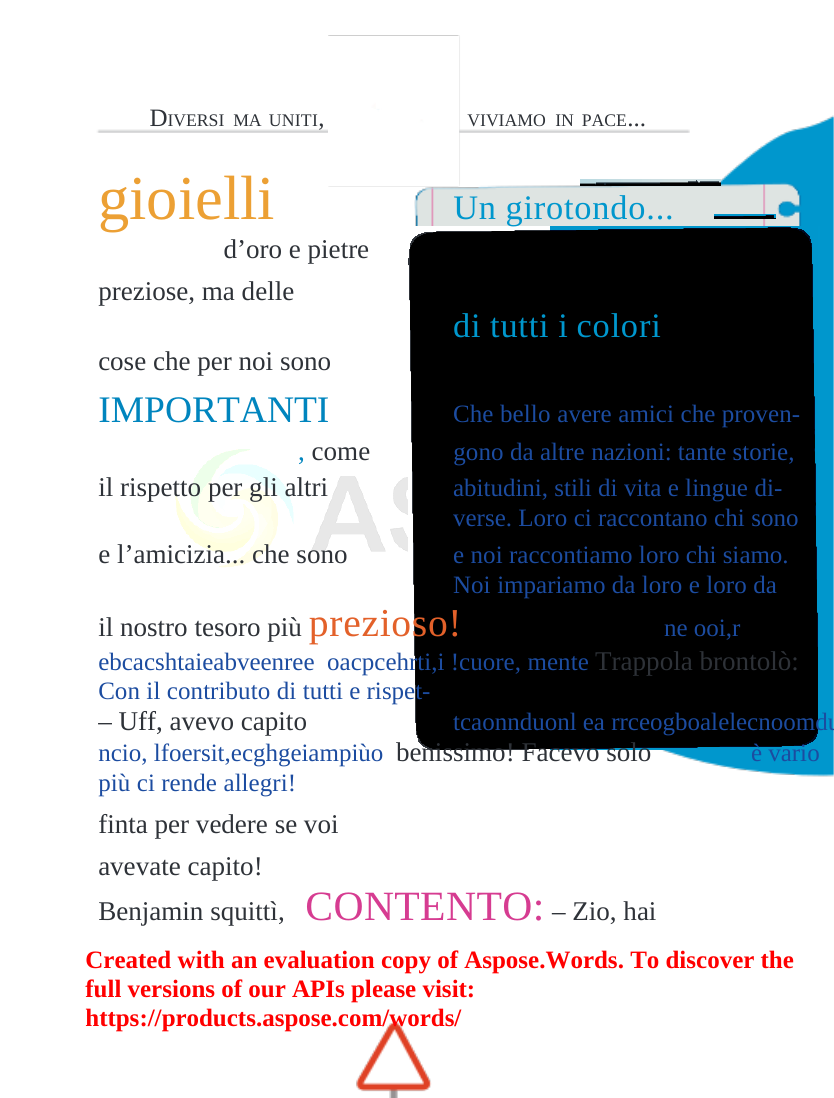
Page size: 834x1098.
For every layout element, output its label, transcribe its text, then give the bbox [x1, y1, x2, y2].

picture [0, 25, 834, 1098]
text il nostro tesoro più prezioso! ne ooi,r ebcacshtaieabveenree oacpcehrti,i !cuore, mente Trappola brontolò: Con il contributo di tutti e rispet- [98, 599, 834, 705]
text verse. Loro ci raccontano chi sono [453, 503, 834, 531]
list Uff, avevo capito tcaonnduonl ea rrceogboalelecnoomdui ncio, lfoersit,ecghgeiampiùo benissimo! Facevo solo è vario più ci rende allegri! [98, 705, 834, 797]
text , come gono da altre nazioni: tante storie, [298, 431, 834, 466]
text Noi impariamo da loro e loro da [453, 570, 834, 599]
text e l’amicizia... che sono e noi raccontiamo loro chi siamo. [98, 531, 834, 570]
text di tutti i colori [453, 306, 834, 345]
text il rispetto per gli altri abitudini, stili di vita e lingue di- [98, 467, 834, 503]
text DIVERSI MA UNITI, VIVIAMO IN PACE... [149, 103, 834, 132]
text avevate capito! [98, 850, 834, 881]
text finta per vedere se voi [98, 808, 834, 839]
text preziose, ma delle [98, 274, 834, 306]
text IMPORTANTI Che bello avere amici che proven- [98, 377, 834, 431]
text cose che per noi sono [98, 345, 834, 376]
text gioielli Un girotondo... [98, 161, 834, 233]
text d’oro e pietre [223, 233, 834, 264]
text Benjamin squittì, CONTENTO: – Zio, hai [98, 882, 834, 930]
